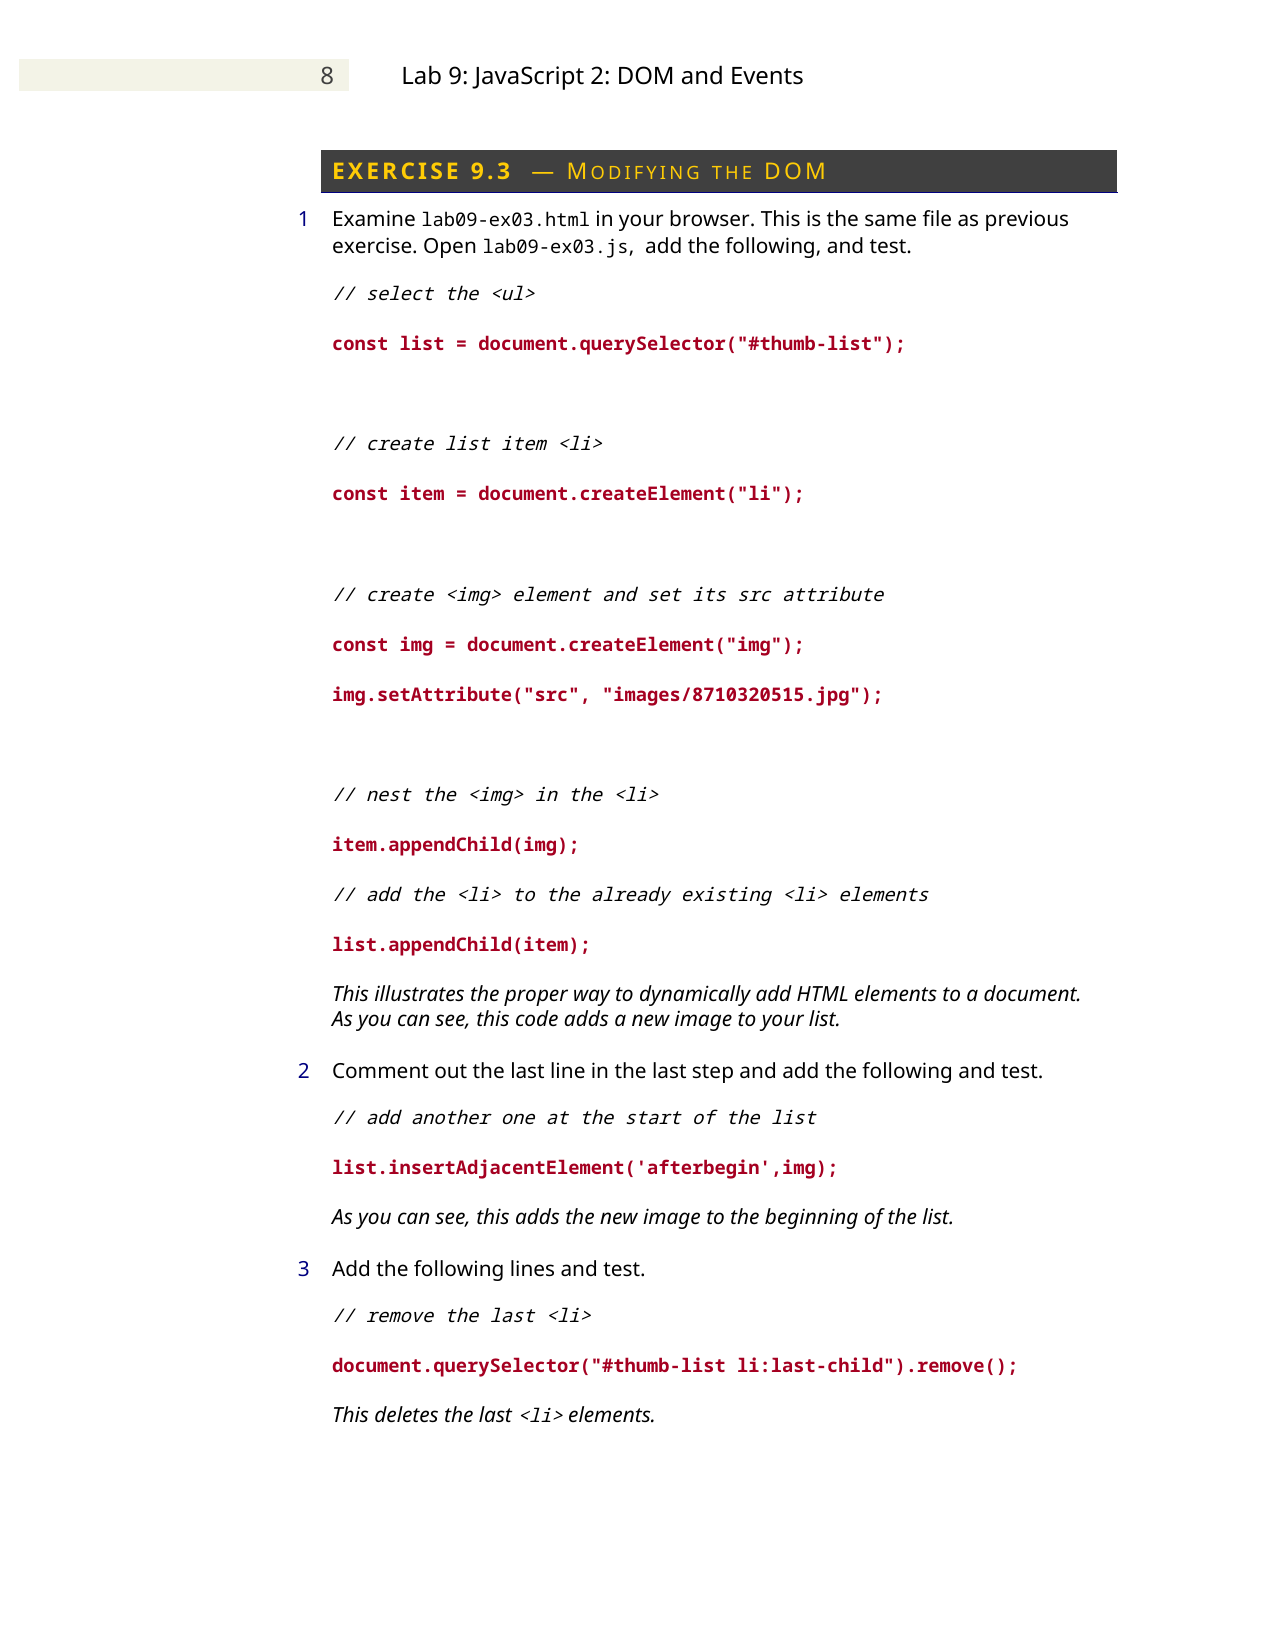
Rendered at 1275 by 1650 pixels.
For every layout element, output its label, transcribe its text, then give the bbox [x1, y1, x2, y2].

table_cell 3 [274, 1242, 321, 1440]
table_cell Examine lab09-ex03.html in your browser. This is the same file as previous exercise. Open lab09-ex03.js, add the following, and test. // select the <ul> const list = document.querySelector("#thumb-list"); // create list item <li> const item = document.createElement("li"); // create <img> element and set its src attribute const img = document.createElement("img"); img.setAttribute("src", "images/8710320515.jpg"); // nest the <img> in the <li> item.appendChild(img); // add the <li> to the already existing <li> elements list.appendChild(item); This illustrates the proper way to dynamically add HTML elements to a document. As you can see, this code adds a new image to your list. [321, 193, 1117, 1044]
table_header EXERCISE 9. — Modifying the DOM [321, 150, 1117, 192]
table_cell 2 [274, 1044, 321, 1242]
table_cell 1 [274, 192, 321, 1044]
table_cell Add the following lines and test. // remove the last <li> document.querySelector("#thumb-list li:last-child").remove(); This deletes the last <li> elements. [321, 1242, 1117, 1440]
table_cell Comment out the last line in the last step and add the following and test. // add another one at the start of the list list.insertAdjacentElement('afterbegin',img); As you can see, this adds the new image to the beginning of the list. [321, 1044, 1117, 1242]
